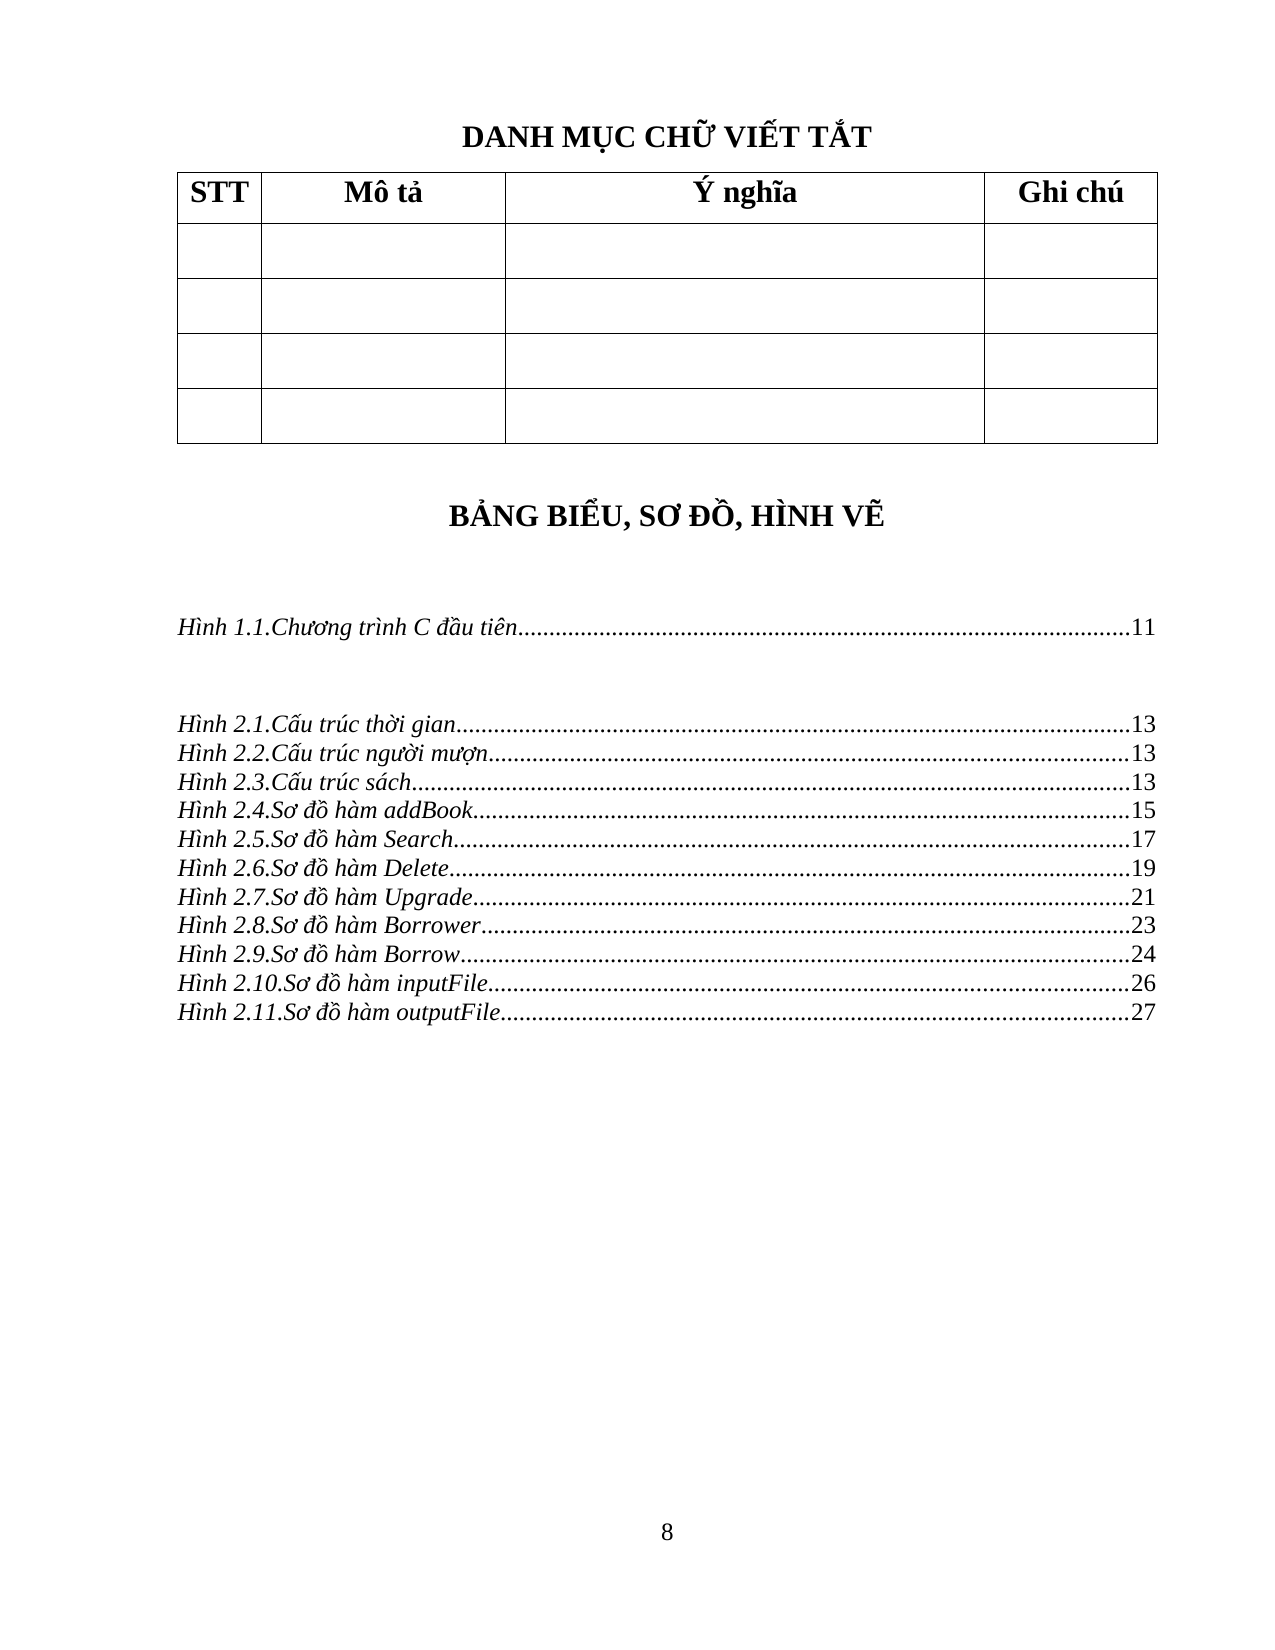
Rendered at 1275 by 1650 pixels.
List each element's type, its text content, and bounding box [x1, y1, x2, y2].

table_cell [506, 389, 984, 443]
table_cell [985, 224, 1157, 278]
text Hình 2.5.Sơ đồ hàm Search 17 [177, 824, 1157, 853]
table_cell [178, 224, 261, 278]
table_cell [985, 279, 1157, 333]
text DANH MỤC CHỮ VIẾT TẮT [177, 118, 1157, 154]
text Hình 2.3.Cấu trúc sách 13 [177, 767, 1157, 795]
table_header Mô tả [262, 173, 505, 223]
table_header Ý nghĩa [506, 173, 984, 223]
text Hình 2.6.Sơ đồ hàm Delete 19 [177, 853, 1157, 882]
table_cell [262, 279, 505, 333]
table_cell [178, 389, 261, 443]
table_header STT [178, 173, 261, 223]
text Hình 2.9.Sơ đồ hàm Borrow 24 [177, 939, 1157, 968]
text Hình 2.7.Sơ đồ hàm Upgrade 21 [177, 882, 1157, 910]
text Hình 2.11.Sơ đồ hàm outputFile 27 [177, 997, 1157, 1025]
table_header Ghi chú [985, 173, 1157, 223]
text Hình 2.10.Sơ đồ hàm inputFile 26 [177, 968, 1157, 997]
text Hình 2.2.Cấu trúc người mượn 13 [177, 738, 1157, 767]
table_cell [506, 334, 984, 388]
table_cell [262, 224, 505, 278]
table_cell [506, 224, 984, 278]
text Hình 2.8.Sơ đồ hàm Borrower 23 [177, 910, 1157, 939]
table_cell [262, 334, 505, 388]
text Hình 2.1.Cấu trúc thời gian 13 [177, 709, 1157, 738]
table_cell [506, 279, 984, 333]
table_cell [262, 389, 505, 443]
table_cell [178, 334, 261, 388]
text Hình 1.1.Chương trình C đầu tiên 11 [177, 612, 1157, 641]
text Hình 2.4.Sơ đồ hàm addBook 15 [177, 795, 1157, 824]
table_cell [178, 279, 261, 333]
table_cell [985, 389, 1157, 443]
table_cell [985, 334, 1157, 388]
text BẢNG BIỂU, SƠ ĐỒ, HÌNH VẼ [177, 498, 1157, 534]
